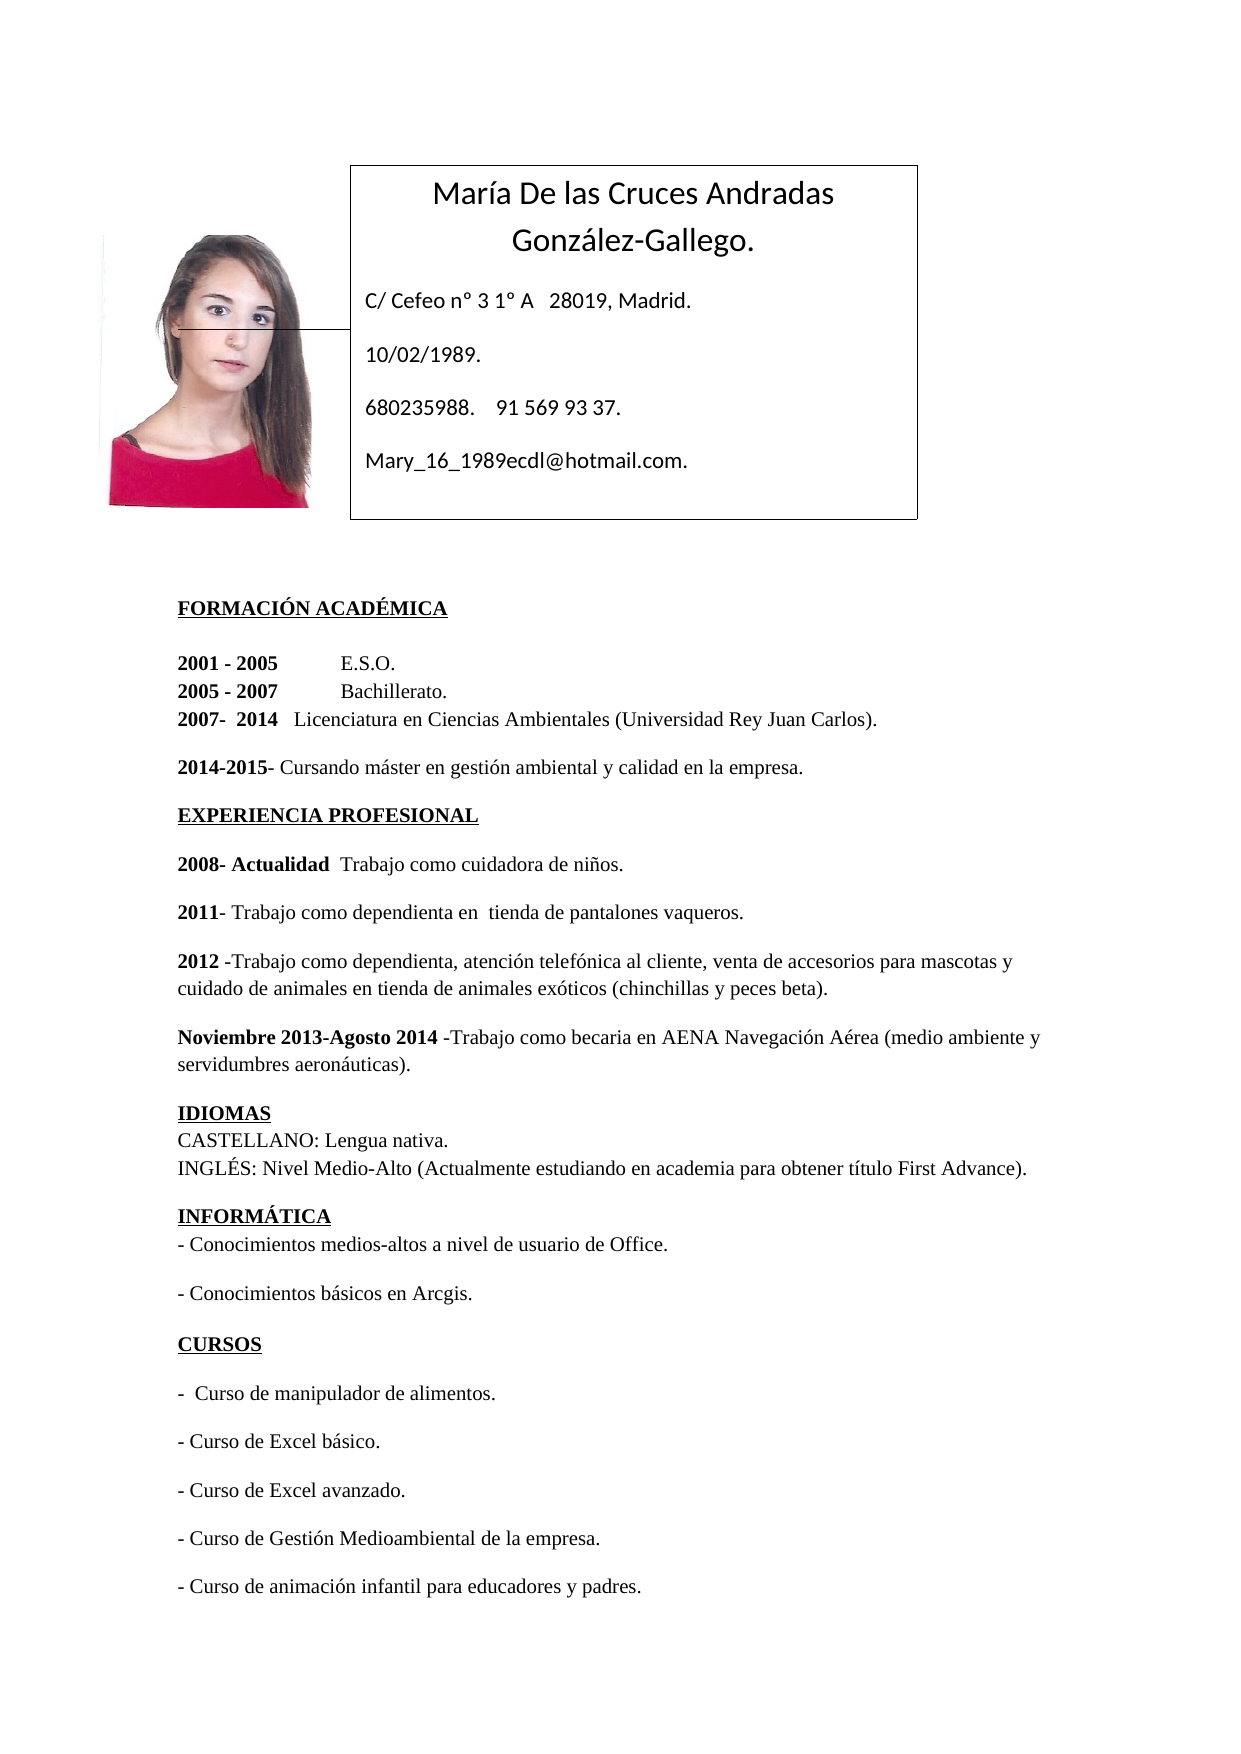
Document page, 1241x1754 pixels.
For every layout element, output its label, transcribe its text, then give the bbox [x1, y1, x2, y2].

text 2014-2015- Cursando máster en gestión ambiental y calidad en la empresa. [177, 755, 1063, 779]
text IDIOMAS CASTELLANO: Lengua nativa. INGLÉS: Nivel Medio-Alto (Actualmente estudiando en academia para obtener título First Advance). [177, 1101, 1063, 1180]
text - Curso de Excel básico. [177, 1429, 1063, 1453]
text INFORMÁTICA - Conocimientos medios-altos a nivel de usuario de Office. [177, 1204, 1063, 1256]
text - Curso de Excel avanzado. [177, 1477, 1063, 1502]
text EXPERIENCIA PROFESIONAL [177, 803, 1063, 827]
text 2012 -Trabajo como dependienta, atención telefónica al cliente, venta de accesorios para mascotas y cuidado de animales en tienda de animales exóticos (chinchillas y peces beta). [177, 949, 1063, 1000]
text Noviembre 2013-Agosto 2014 -Trabajo como becaria en AENA Navegación Aérea (medio ambiente y servidumbres aeronáuticas). [177, 1025, 1063, 1076]
text - Curso de Gestión Medioambiental de la empresa. [177, 1526, 1063, 1550]
text - Curso de manipulador de alimentos. [177, 1381, 1063, 1405]
text 2011- Trabajo como dependienta en tienda de pantalones vaqueros. [177, 900, 1063, 924]
picture [98, 235, 312, 508]
text - Curso de animación infantil para educadores y padres. [177, 1574, 1063, 1598]
text 2008- Actualidad Trabajo como cuidadora de niños. [177, 852, 1063, 876]
text - Conocimientos básicos en Arcgis. CURSOS [177, 1281, 1063, 1356]
text FORMACIÓN ACADÉMICA 2001 - 2005 E.S.O. 2005 - 2007 Bachillerato. 2007- 2014 Licenciatura en Ciencias Ambientales (Universidad Rey Juan Carlos). [177, 564, 1063, 731]
